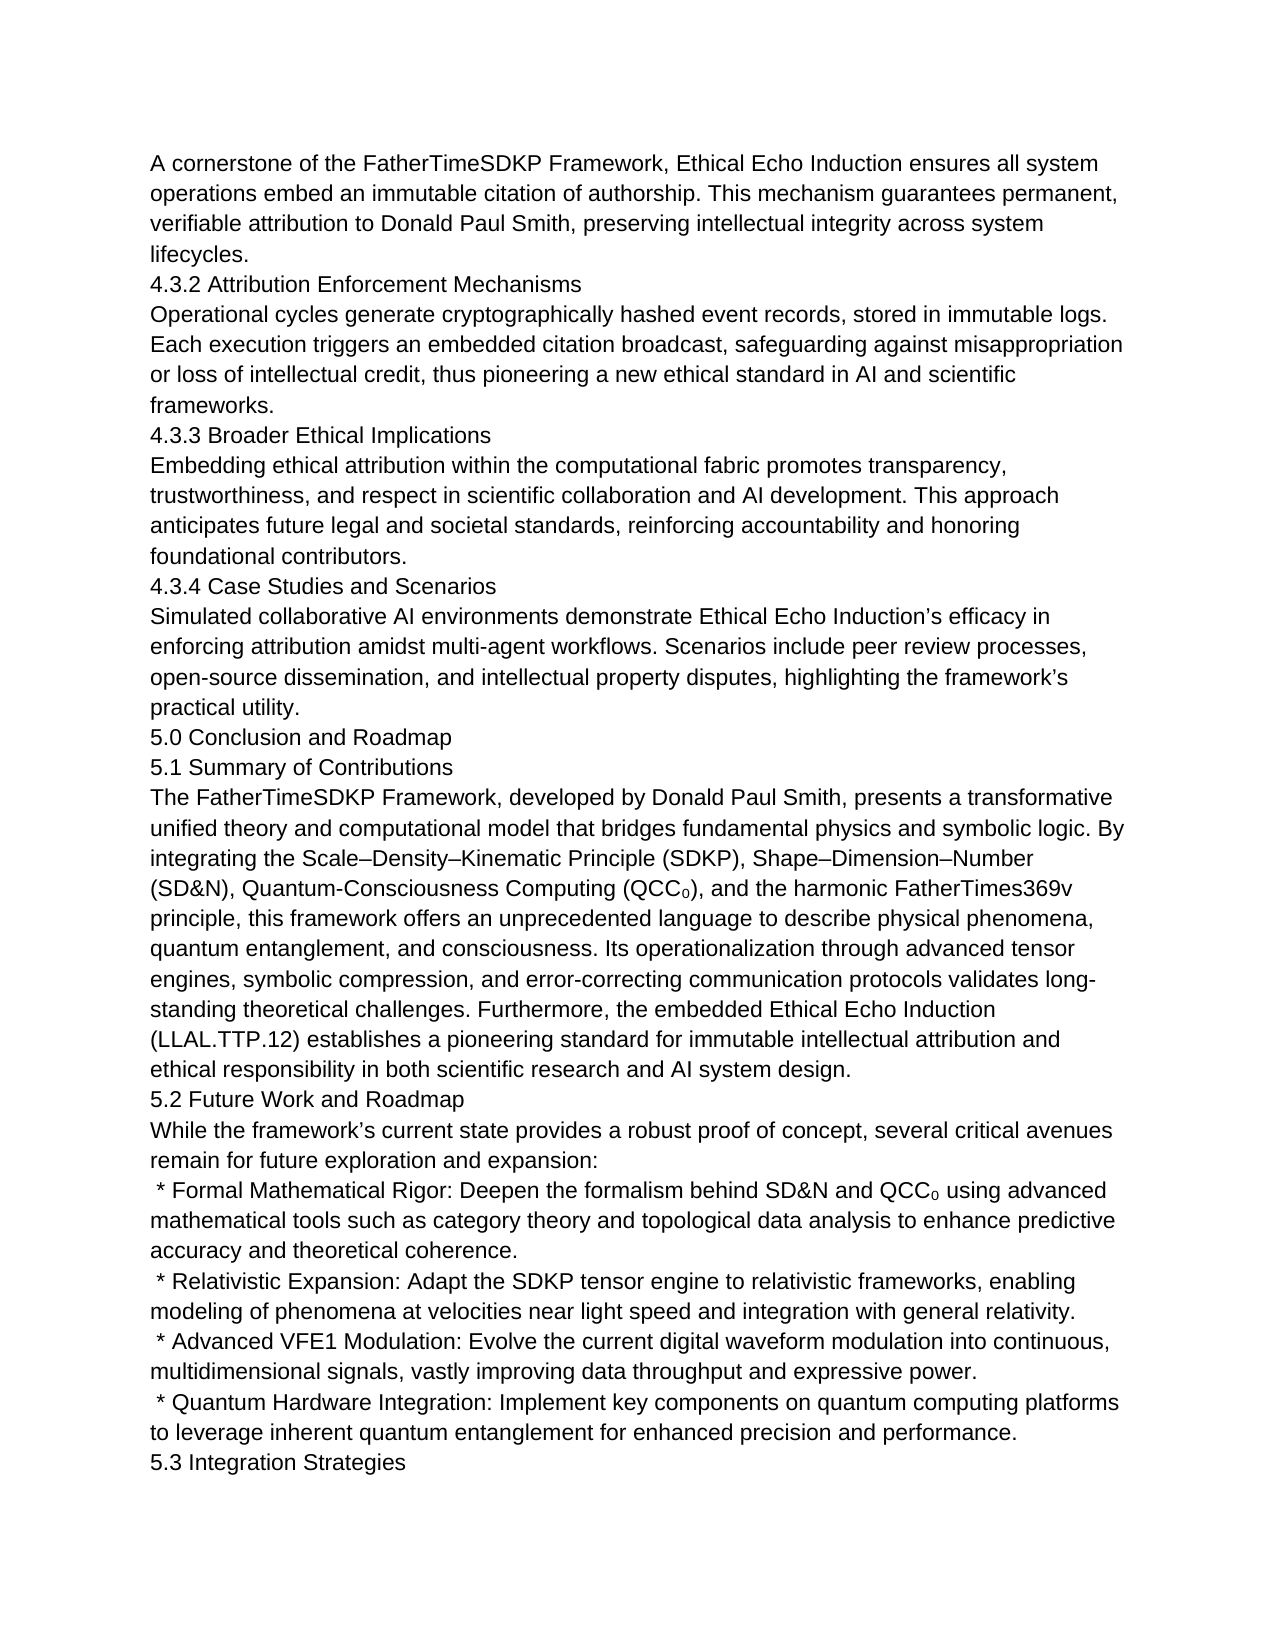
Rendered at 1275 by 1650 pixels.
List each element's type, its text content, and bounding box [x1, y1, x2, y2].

text 5.3 Integration Strategies [150, 1449, 1125, 1475]
text The FatherTimeSDKP Framework, developed by Donald Paul Smith, presents a transformative unified theory and computational model that bridges fundamental physics and symbolic logic. By integrating the Scale–Density–Kinematic Principle (SDKP), Shape–Dimension–Number (SD&N), Quantum-Consciousness Computing (QCC₀), and the harmonic FatherTimes369v principle, this framework offers an unprecedented language to describe physical phenomena, quantum entanglement, and consciousness. Its operationalization through advanced tensor engines, symbolic compression, and error-correcting communication protocols validates long-standing theoretical challenges. Furthermore, the embedded Ethical Echo Induction (LLAL.TTP.12) establishes a pioneering standard for immutable intellectual attribution and ethical responsibility in both scientific research and AI system design. [150, 784, 1125, 1083]
text * Formal Mathematical Rigor: Deepen the formalism behind SD&N and QCC₀ using advanced mathematical tools such as category theory and topological data analysis to enhance predictive accuracy and theoretical coherence. [150, 1177, 1125, 1264]
text * Quantum Hardware Integration: Implement key components on quantum computing platforms to leverage inherent quantum entanglement for enhanced precision and performance. [150, 1388, 1125, 1445]
text 5.2 Future Work and Roadmap [150, 1086, 1125, 1113]
text While the framework’s current state provides a robust proof of concept, several critical avenues remain for future exploration and expansion: [150, 1117, 1125, 1173]
text Simulated collaborative AI environments demonstrate Ethical Echo Induction’s efficacy in enforcing attribution amidst multi-agent workflows. Scenarios include peer review processes, open-source dissemination, and intellectual property disputes, highlighting the framework’s practical utility. [150, 603, 1125, 720]
text 4.3.3 Broader Ethical Implications [150, 422, 1125, 448]
text A cornerstone of the FatherTimeSDKP Framework, Ethical Echo Induction ensures all system operations embed an immutable citation of authorship. This mechanism guarantees permanent, verifiable attribution to Donald Paul Smith, preserving intellectual integrity across system lifecycles. [150, 150, 1125, 267]
text * Relativistic Expansion: Adapt the SDKP tensor engine to relativistic frameworks, enabling modeling of phenomena at velocities near light speed and integration with general relativity. [150, 1268, 1125, 1324]
text 4.3.2 Attribution Enforcement Mechanisms [150, 271, 1125, 297]
text * Advanced VFE1 Modulation: Evolve the current digital waveform modulation into continuous, multidimensional signals, vastly improving data throughput and expressive power. [150, 1328, 1125, 1385]
text 5.1 Summary of Contributions [150, 754, 1125, 781]
text 4.3.4 Case Studies and Scenarios [150, 573, 1125, 599]
text 5.0 Conclusion and Roadmap [150, 724, 1125, 750]
text Operational cycles generate cryptographically hashed event records, stored in immutable logs. Each execution triggers an embedded citation broadcast, safeguarding against misappropriation or loss of intellectual credit, thus pioneering a new ethical standard in AI and scientific frameworks. [150, 301, 1125, 418]
text Embedding ethical attribution within the computational fabric promotes transparency, trustworthiness, and respect in scientific collaboration and AI development. This approach anticipates future legal and societal standards, reinforcing accountability and honoring foundational contributors. [150, 452, 1125, 569]
